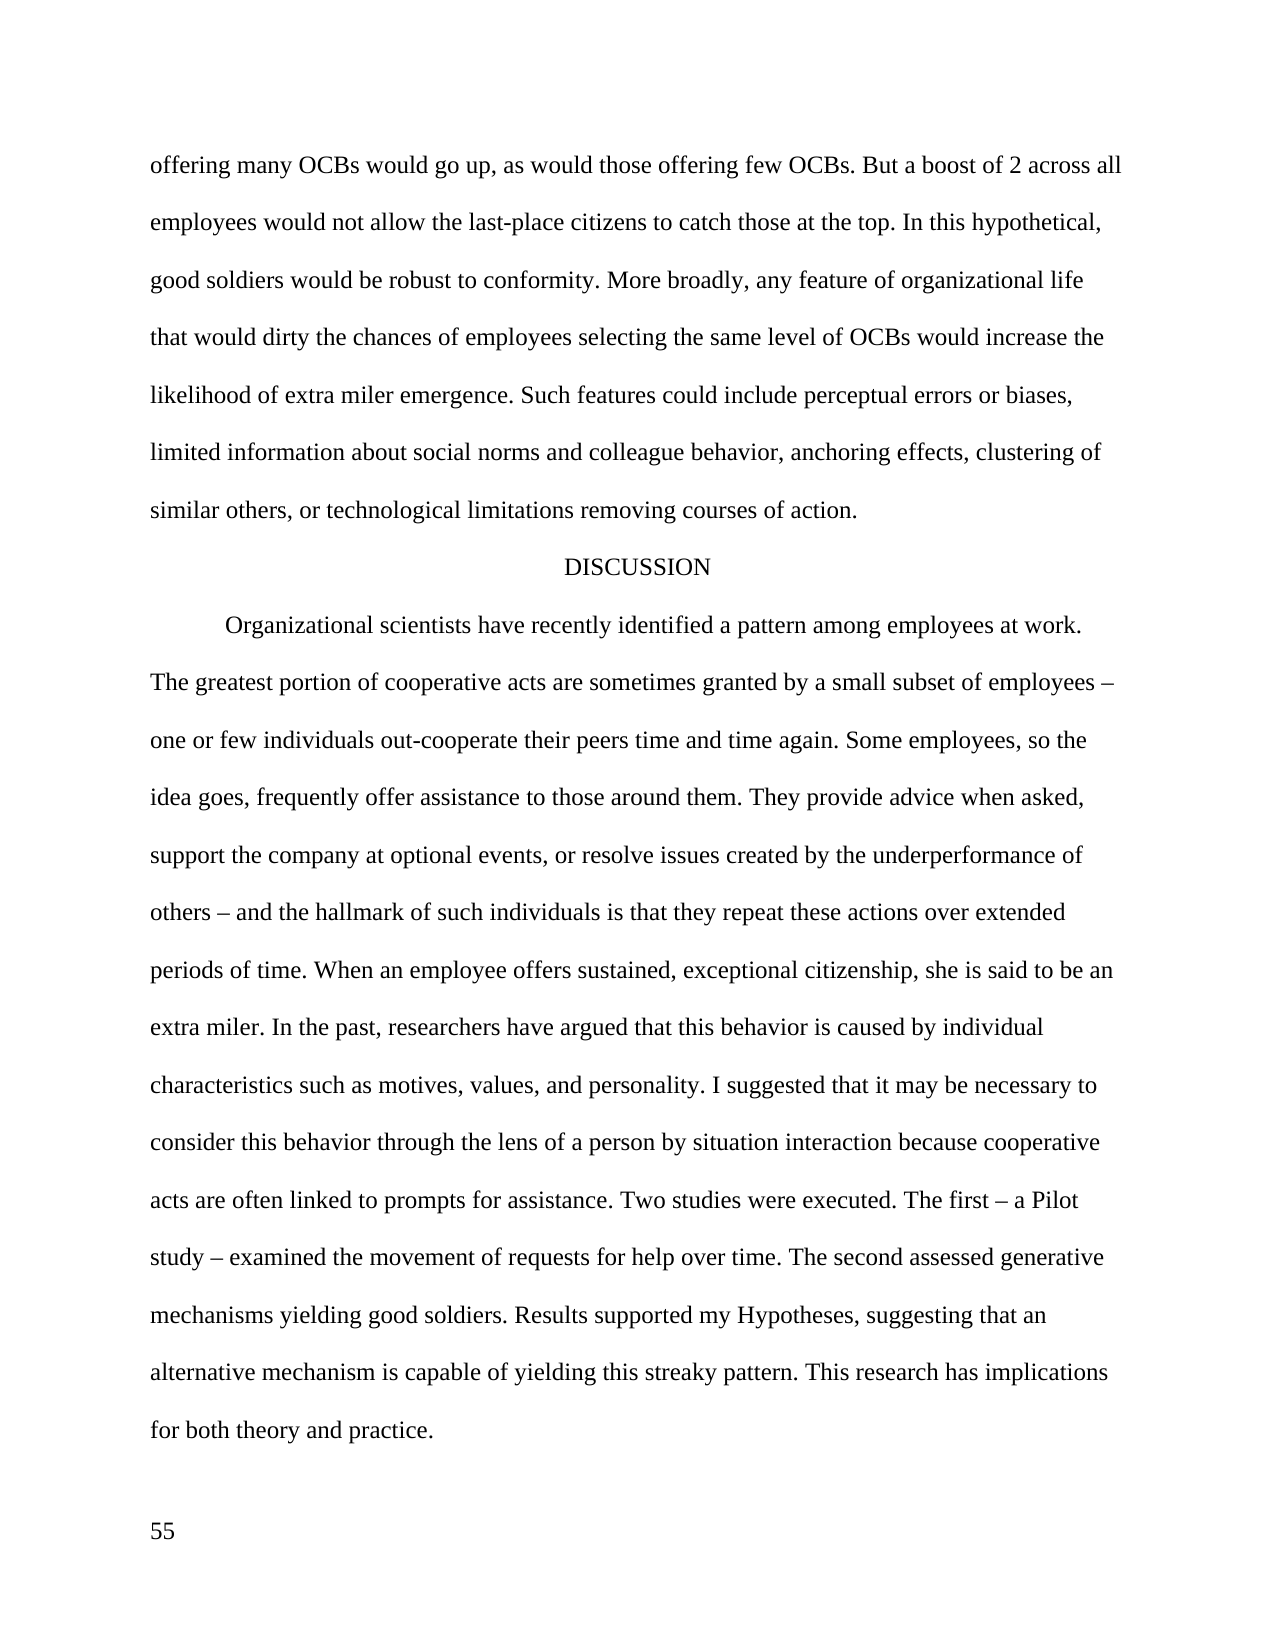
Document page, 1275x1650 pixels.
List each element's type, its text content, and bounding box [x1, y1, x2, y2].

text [150, 150, 1125, 524]
subtitle DISCUSSION [150, 552, 1125, 581]
text Organizational scientists have recently identified a pattern among employees at work. The greatest portion of cooperative acts are sometimes granted by a small subset of employees –one or few individuals out-cooperate their peers time and time again. Some employees, so the idea goes, frequently offer assistance to those around them. They provide advice when asked, support the company at optional events, or resolve issues created by the underperformance of others – and the hallmark of such individuals is that they repeat these actions over extended periods of time. When an employee offers sustained, exceptional citizenship, she is said to be an extra miler. In the past, researchers have argued that this behavior is caused by individual characteristics such as motives, values, and personality. I suggested that it may be necessary to consider this behavior through the lens of a person by situation interaction because cooperative acts are often linked to prompts for assistance. Two studies were executed. The first – a Pilot study – examined the movement of requests for help over time. The second assessed generative mechanisms yielding good soldiers. Results supported my Hypotheses, suggesting that an alternative mechanism is capable of yielding this streaky pattern. This research has implications for both theory and practice. [150, 610, 1125, 1444]
